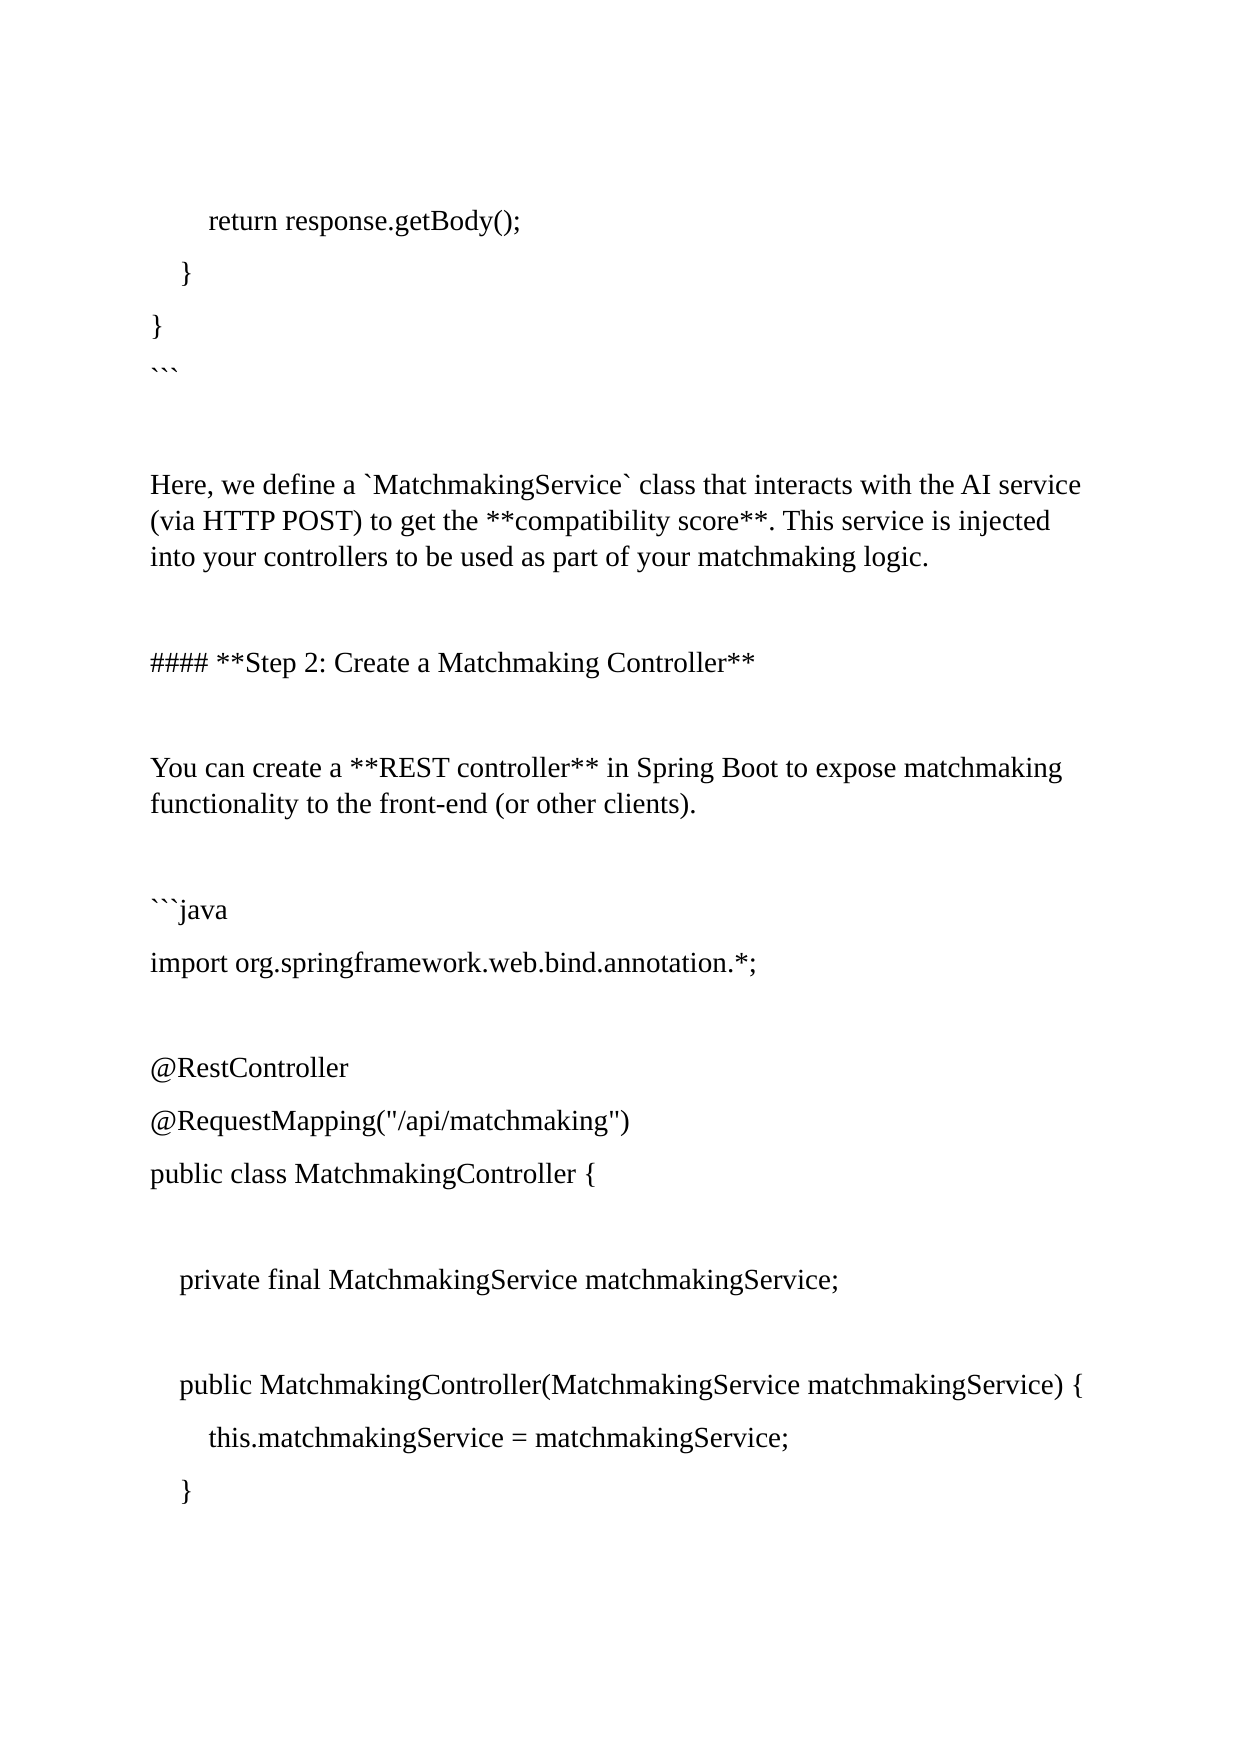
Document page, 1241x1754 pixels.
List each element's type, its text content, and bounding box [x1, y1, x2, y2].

text this.matchmakingService = matchmakingService; [150, 1420, 1090, 1454]
text Here, we define a `MatchmakingService` class that interacts with the AI service (via HTTP POST) to get the **compatibility score**. This service is injected into your controllers to be used as part of your matchmaking logic. [150, 467, 1090, 573]
text public class MatchmakingController { [150, 1156, 1090, 1190]
text ```java [150, 892, 1090, 926]
text private final MatchmakingService matchmakingService; [150, 1262, 1090, 1295]
text } [150, 1473, 1090, 1507]
text public MatchmakingController(MatchmakingService matchmakingService) { [150, 1367, 1090, 1401]
text } [150, 256, 1090, 289]
text @RestController [150, 1051, 1090, 1084]
text import org.springframework.web.bind.annotation.*; [150, 945, 1090, 978]
text You can create a **REST controller** in Spring Boot to expose matchmaking functionality to the front-end (or other clients). [150, 750, 1090, 820]
text ``` [150, 361, 1090, 395]
text } [150, 308, 1090, 342]
text #### **Step 2: Create a Matchmaking Controller** [150, 645, 1090, 678]
text return response.getBody(); [150, 203, 1090, 236]
text @RequestMapping("/api/matchmaking") [150, 1103, 1090, 1137]
